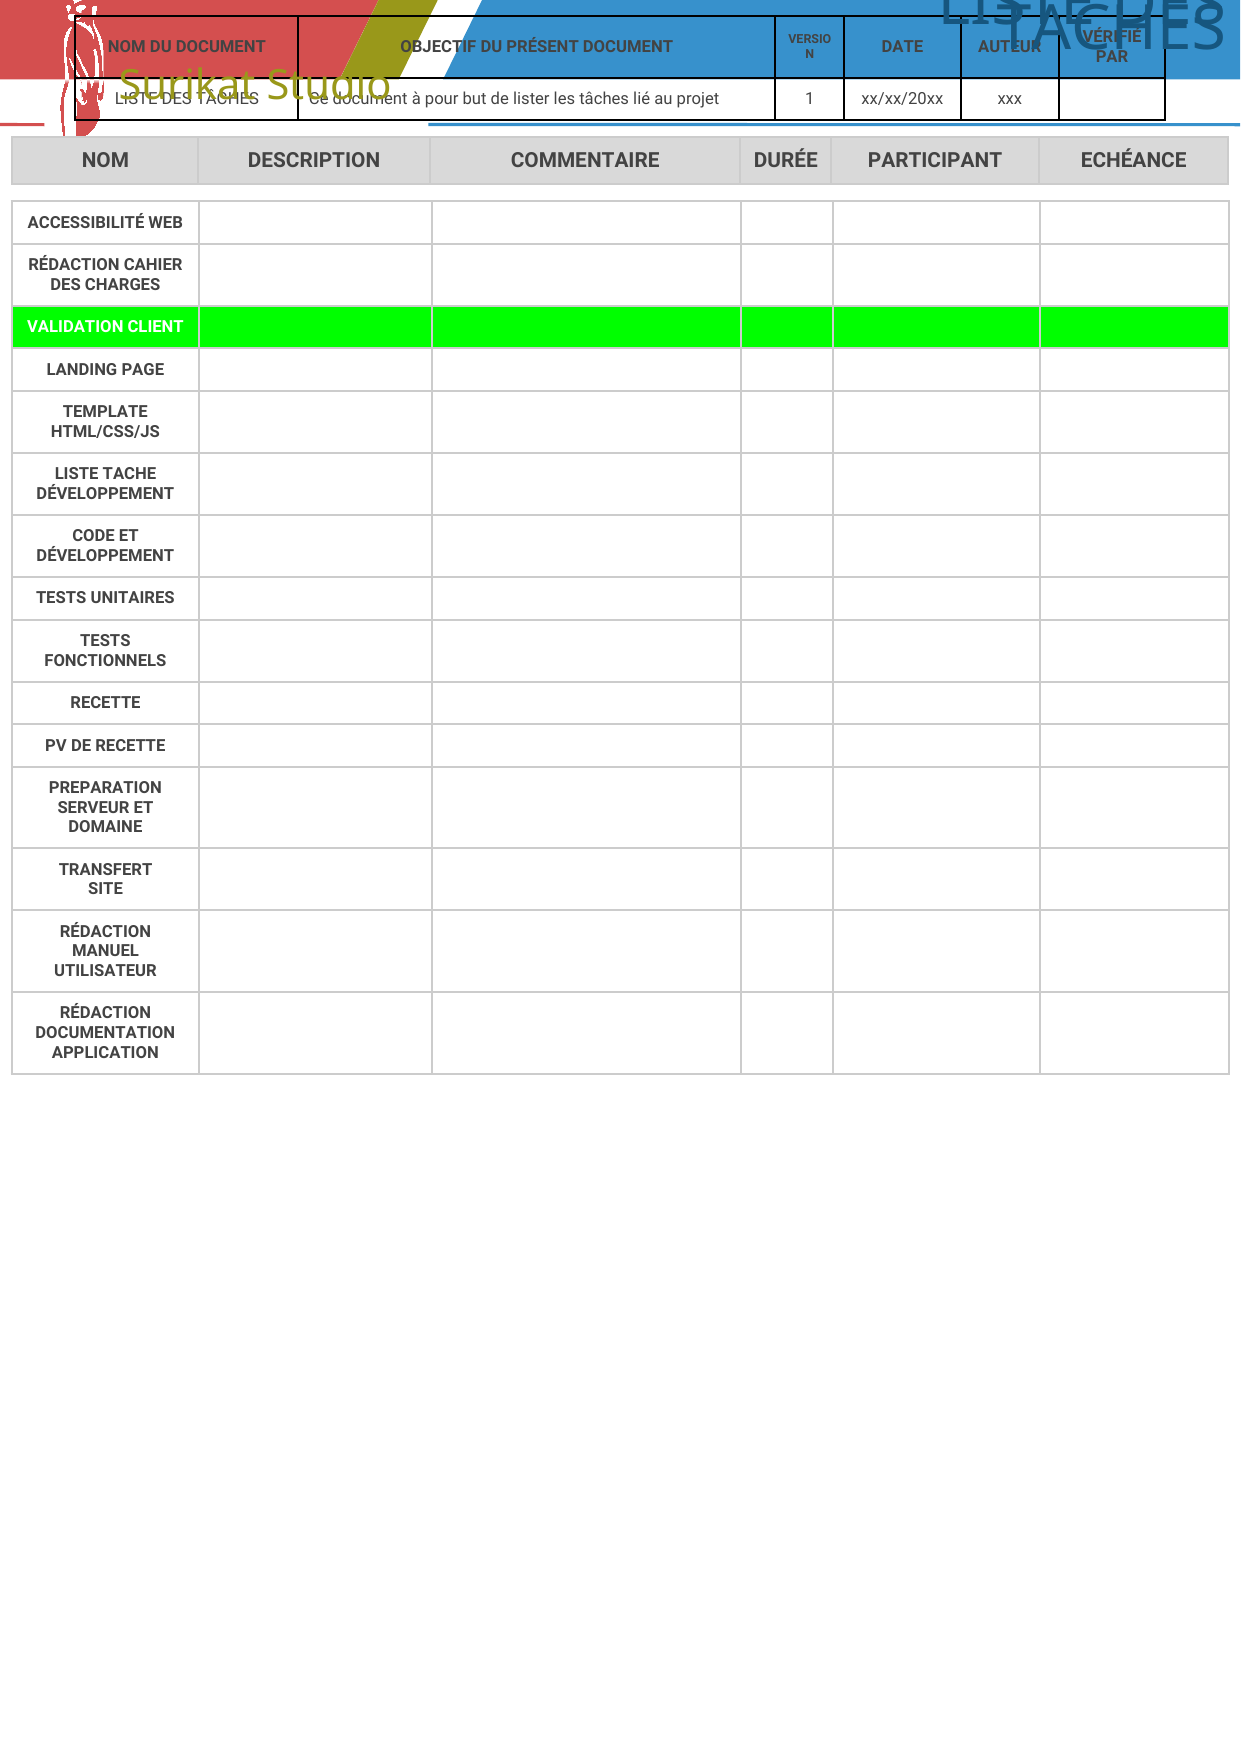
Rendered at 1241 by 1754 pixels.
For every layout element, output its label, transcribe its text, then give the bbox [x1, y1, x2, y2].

table_cell [834, 621, 1039, 681]
table_cell [742, 349, 832, 390]
table_cell [742, 202, 832, 243]
table_cell [433, 516, 740, 576]
table_cell [200, 516, 431, 576]
table_cell [200, 454, 431, 514]
table_cell [742, 993, 832, 1073]
table_cell [742, 245, 832, 305]
table_cell [742, 683, 832, 723]
table_cell [1041, 768, 1228, 847]
table_cell [1041, 993, 1228, 1073]
table_cell [742, 578, 832, 618]
table_cell [742, 454, 832, 514]
table_cell [200, 245, 431, 305]
table_cell [1041, 683, 1228, 723]
table_cell [200, 683, 431, 723]
table_cell [742, 621, 832, 681]
table_cell [433, 768, 740, 847]
table_cell [433, 993, 740, 1073]
table_cell RÉDACTION DOCUMENTATION APPLICATION [13, 993, 198, 1073]
table_cell PREPARATION SERVEUR ET DOMAINE [13, 768, 198, 847]
table_cell [200, 392, 431, 452]
table_cell [433, 849, 740, 909]
picture [76, 17, 104, 77]
table_cell PV DE RECETTE [13, 725, 198, 766]
table_cell [1041, 849, 1228, 909]
table_cell [834, 768, 1039, 847]
table_cell [1041, 725, 1228, 766]
table_cell TRANSFERT SITE [13, 849, 198, 909]
picture [60, 0, 104, 136]
table_cell [200, 911, 431, 991]
table_cell [834, 245, 1039, 305]
table_cell CODE ET DÉVELOPPEMENT [13, 516, 198, 576]
table_cell TESTS UNITAIRES [13, 578, 198, 618]
table_cell [1041, 349, 1228, 390]
table_cell [433, 392, 740, 452]
table_cell [433, 245, 740, 305]
table_cell [200, 849, 431, 909]
table_cell [433, 307, 740, 347]
table_cell [433, 911, 740, 991]
table_cell [1041, 454, 1228, 514]
table_cell [433, 578, 740, 618]
table_cell [742, 307, 832, 347]
table_cell [834, 849, 1039, 909]
table_cell [834, 202, 1039, 243]
table_cell [834, 578, 1039, 618]
table_cell RÉDACTION CAHIER DES CHARGES [13, 245, 198, 305]
table_cell [433, 454, 740, 514]
table_cell LANDING PAGE [13, 349, 198, 390]
table_cell [1041, 307, 1228, 347]
table_cell [200, 307, 431, 347]
table_cell TESTS FONCTIONNELS [13, 621, 198, 681]
table_cell [834, 516, 1039, 576]
table_cell [742, 849, 832, 909]
table_cell [1041, 516, 1228, 576]
table_cell [834, 307, 1039, 347]
table_cell [200, 725, 431, 766]
table_cell TEMPLATE HTML/CSS/JS [13, 392, 198, 452]
table_cell [834, 454, 1039, 514]
table_cell [200, 202, 431, 243]
table_cell [433, 621, 740, 681]
table_cell [742, 516, 832, 576]
table_cell VALIDATION CLIENT [13, 307, 198, 347]
table_cell [433, 683, 740, 723]
table_cell [1041, 202, 1228, 243]
table_cell LISTE TACHE DÉVELOPPEMENT [13, 454, 198, 514]
table_cell [433, 349, 740, 390]
table_cell [1041, 245, 1228, 305]
table_cell [1041, 911, 1228, 991]
table_cell [200, 578, 431, 618]
picture [76, 79, 104, 119]
table_cell [834, 993, 1039, 1073]
table_cell [200, 621, 431, 681]
table_cell [1041, 392, 1228, 452]
table_cell [200, 768, 431, 847]
table_cell [742, 725, 832, 766]
table_cell [834, 349, 1039, 390]
table_cell [742, 392, 832, 452]
table_cell [742, 768, 832, 847]
table_cell [433, 202, 740, 243]
table_cell RECETTE [13, 683, 198, 723]
table_cell [834, 725, 1039, 766]
table_cell [1041, 578, 1228, 618]
table_cell [1041, 621, 1228, 681]
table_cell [13, 202, 198, 243]
table_cell [200, 993, 431, 1073]
table_cell [834, 392, 1039, 452]
table_cell [433, 725, 740, 766]
table_cell [200, 349, 431, 390]
table_cell [742, 911, 832, 991]
table_cell [834, 683, 1039, 723]
table_cell RÉDACTION MANUEL UTILISATEUR [13, 911, 198, 991]
table_cell [834, 911, 1039, 991]
